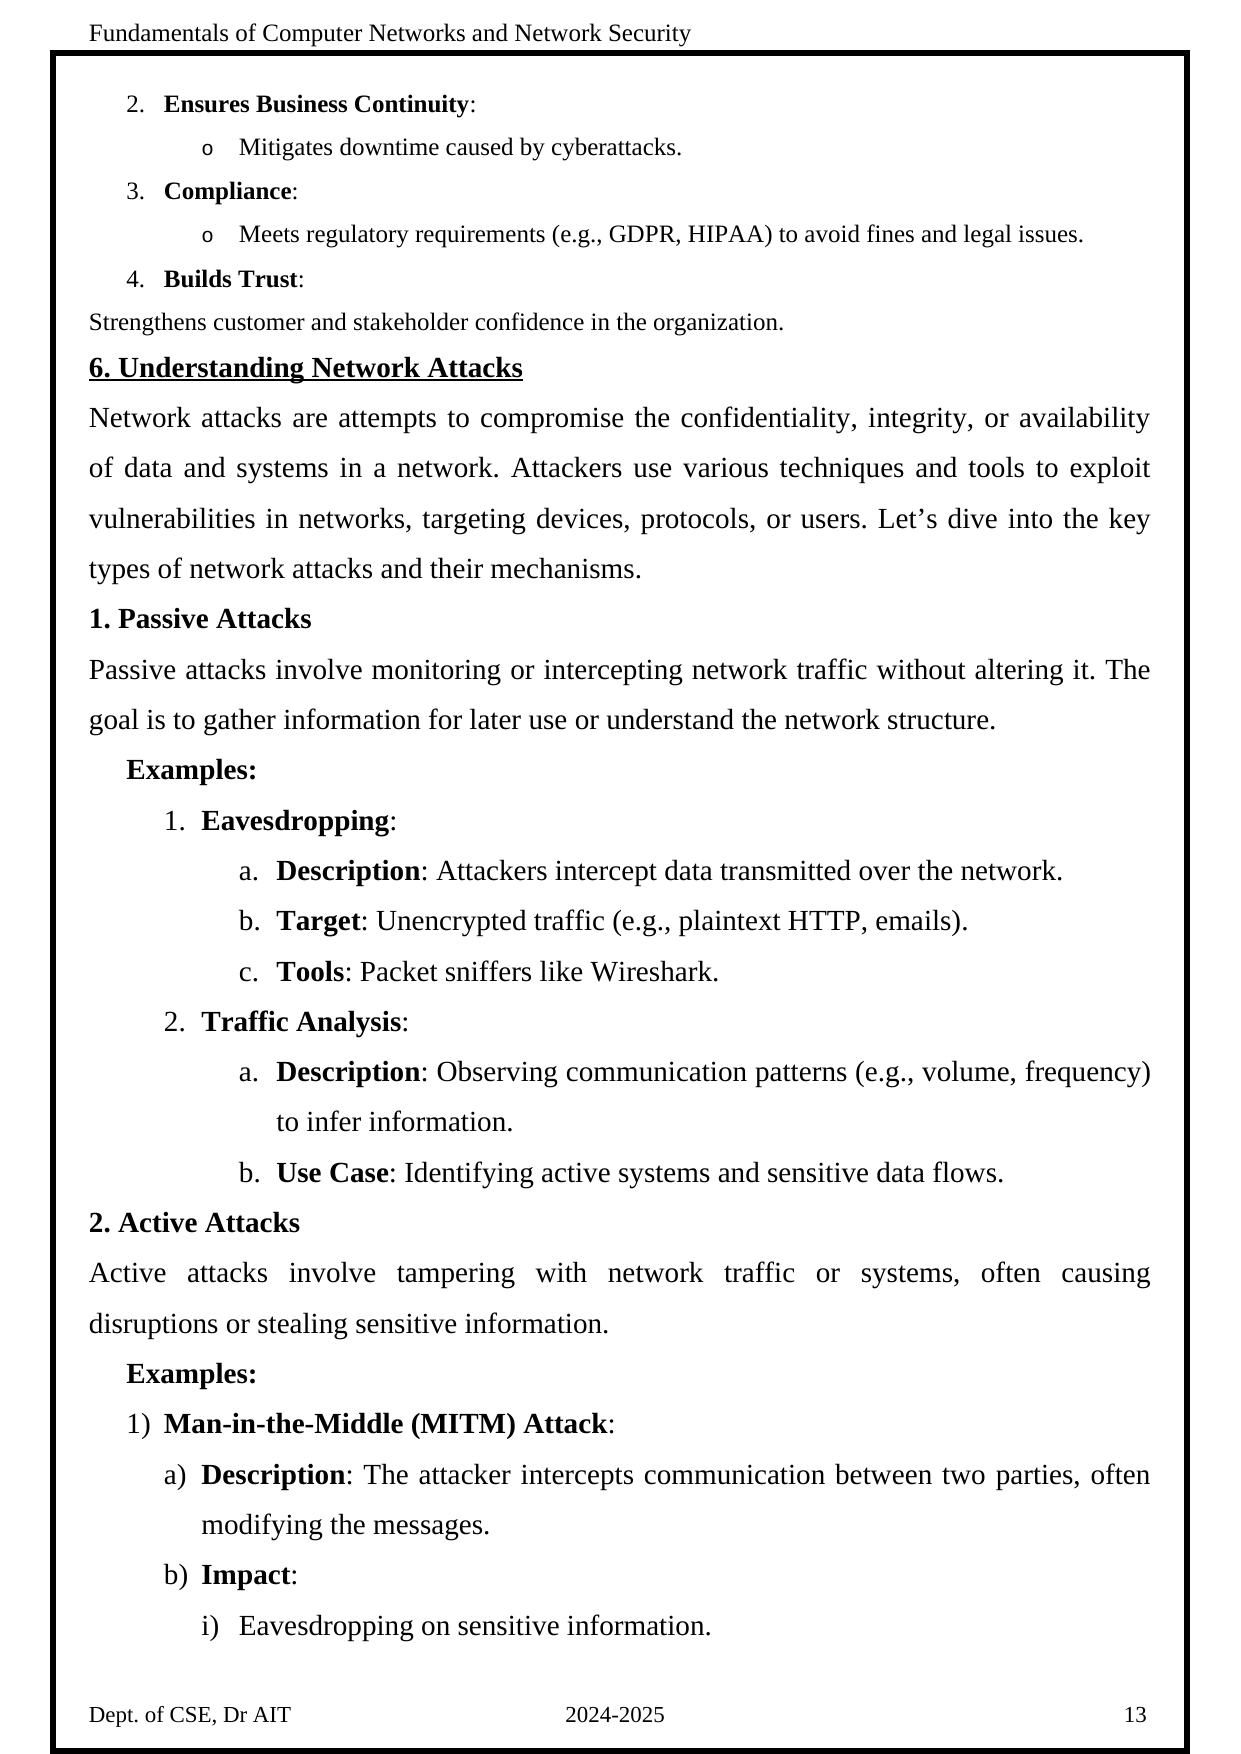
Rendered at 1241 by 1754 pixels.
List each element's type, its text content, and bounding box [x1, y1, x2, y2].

list Network attacks are attempts to compromise the confidentiality, integrity, or availability of data and systems in a network. Attackers use various techniques and tools to exploit vulnerabilities in networks, targeting devices, protocols, or users. Let’s dive into the key types of network attacks and their mechanisms. [89, 400, 1152, 585]
text Strengthens customer and stakeholder confidence in the organization. [89, 307, 1152, 336]
list Eavesdropping on sensitive information. [201, 1608, 1152, 1641]
list Mitigates downtime caused by cyberattacks. [201, 132, 1152, 161]
list Description: Observing communication patterns (e.g., volume, frequency) to infer information. [239, 1054, 1152, 1138]
list Tools: Packet sniffers like Wireshark. [239, 954, 1152, 987]
list Description: Attackers intercept data transmitted over the network. [239, 853, 1152, 887]
list Traffic Analysis: [164, 1004, 1152, 1037]
list Passive attacks involve monitoring or intercepting network traffic without altering it. The goal is to gather information for later use or understand the network structure. [89, 652, 1152, 736]
list Description: The attacker intercepts communication between two parties, often modifying the messages. [164, 1457, 1152, 1541]
list Examples: [126, 752, 1152, 786]
list Active attacks involve tampering with network traffic or systems, often causing disruptions or stealing sensitive information. [89, 1256, 1152, 1339]
list 2. Active Attacks [89, 1205, 1152, 1239]
list Meets regulatory requirements (e.g., GDPR, HIPAA) to avoid fines and legal issues. [201, 219, 1152, 249]
list 1. Passive Attacks [89, 601, 1152, 635]
text 6. Understanding Network Attacks [89, 350, 1152, 383]
list Examples: [126, 1356, 1152, 1390]
list Ensures Business Continuity: [126, 89, 1152, 117]
list Impact: [164, 1557, 1152, 1591]
list Use Case: Identifying active systems and sensitive data flows. [239, 1155, 1152, 1188]
list Target: Unencrypted traffic (e.g., plaintext HTTP, emails). [239, 903, 1152, 937]
list Builds Trust: [126, 264, 1152, 292]
list Man-in-the-Middle (MITM) Attack: [126, 1406, 1152, 1440]
list Eavesdropping: [164, 803, 1152, 836]
list Compliance: [126, 176, 1152, 205]
